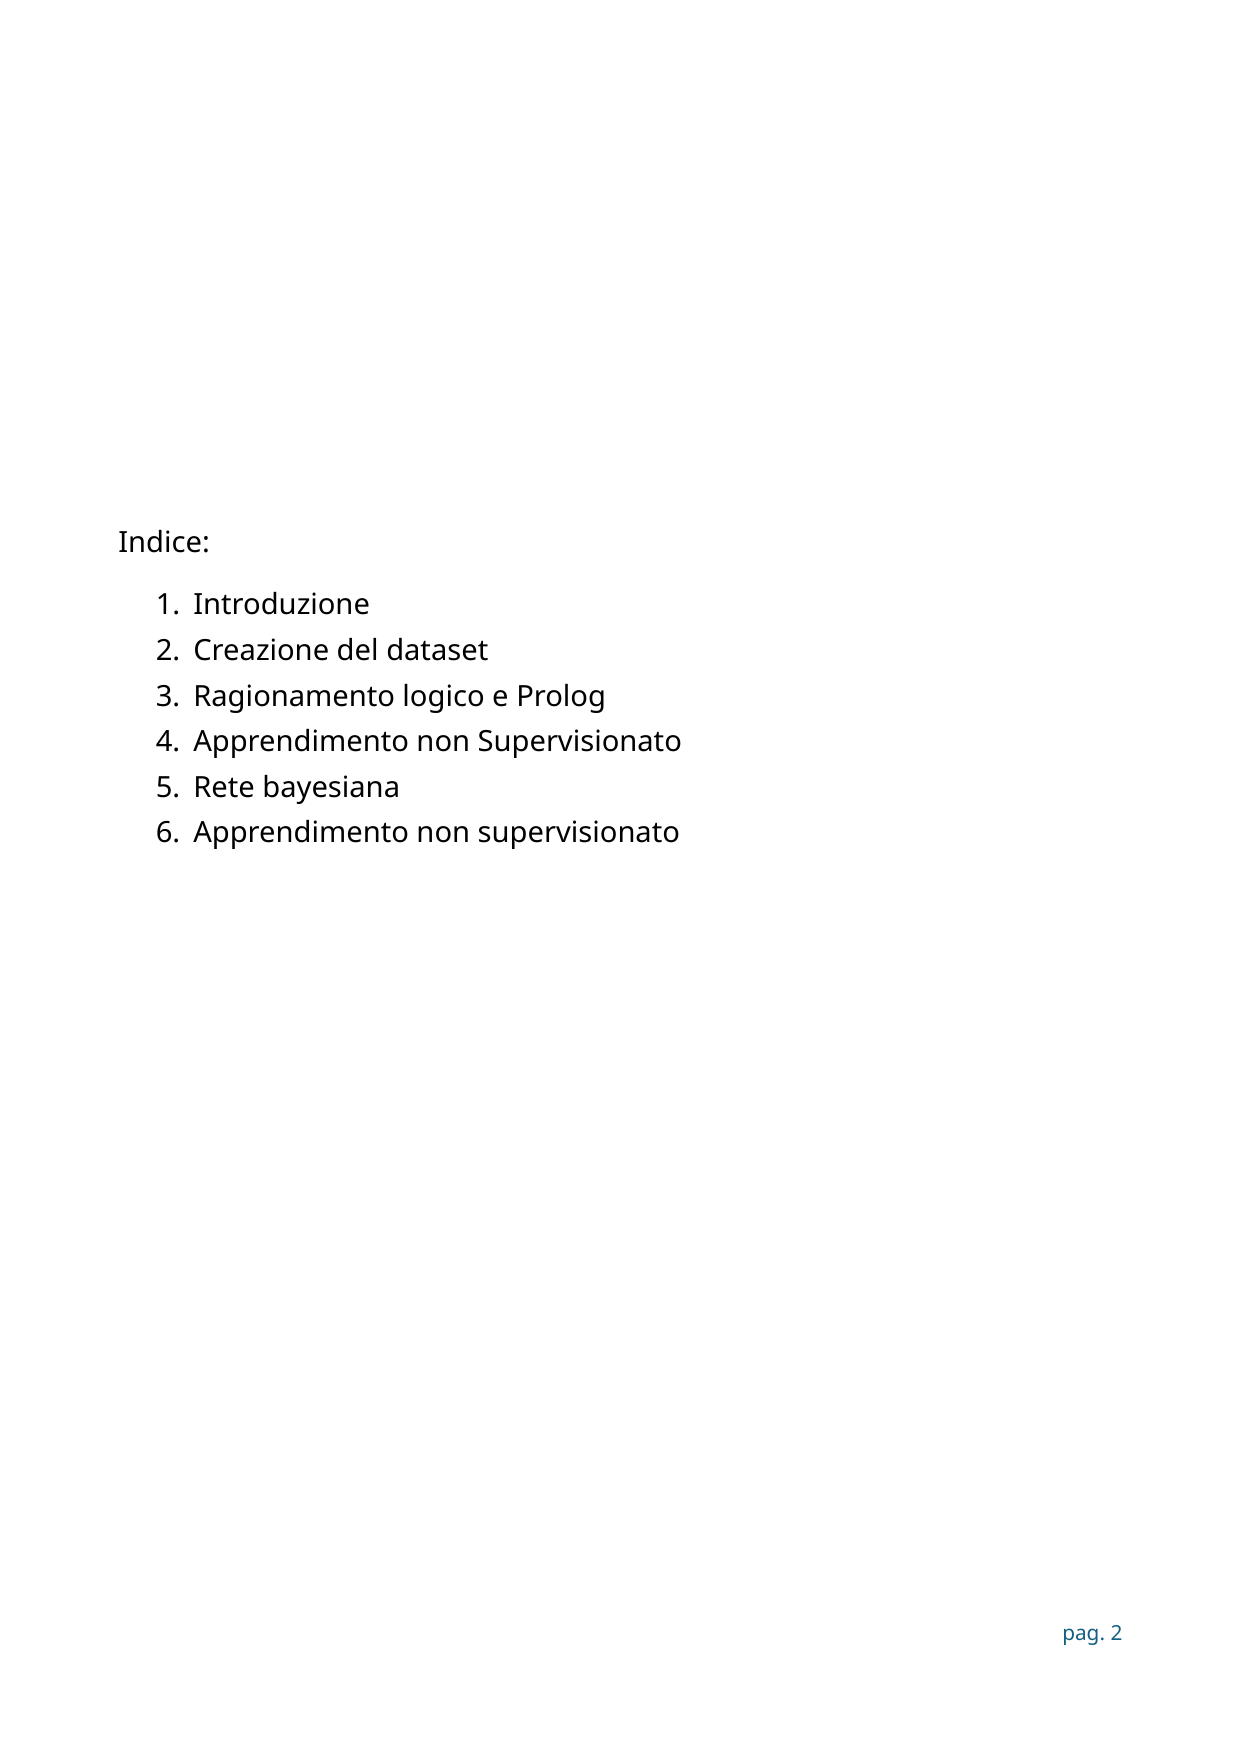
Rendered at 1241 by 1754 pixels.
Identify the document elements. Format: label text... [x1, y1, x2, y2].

list Ragionamento logico e Prolog [156, 675, 1122, 714]
list Introduzione [156, 584, 1122, 623]
list Apprendimento non supervisionato [156, 812, 1122, 851]
text Indice: [118, 521, 1122, 561]
list Rete bayesiana [156, 766, 1122, 806]
list Apprendimento non Supervisionato [156, 721, 1122, 760]
list Creazione del dataset [156, 629, 1122, 669]
